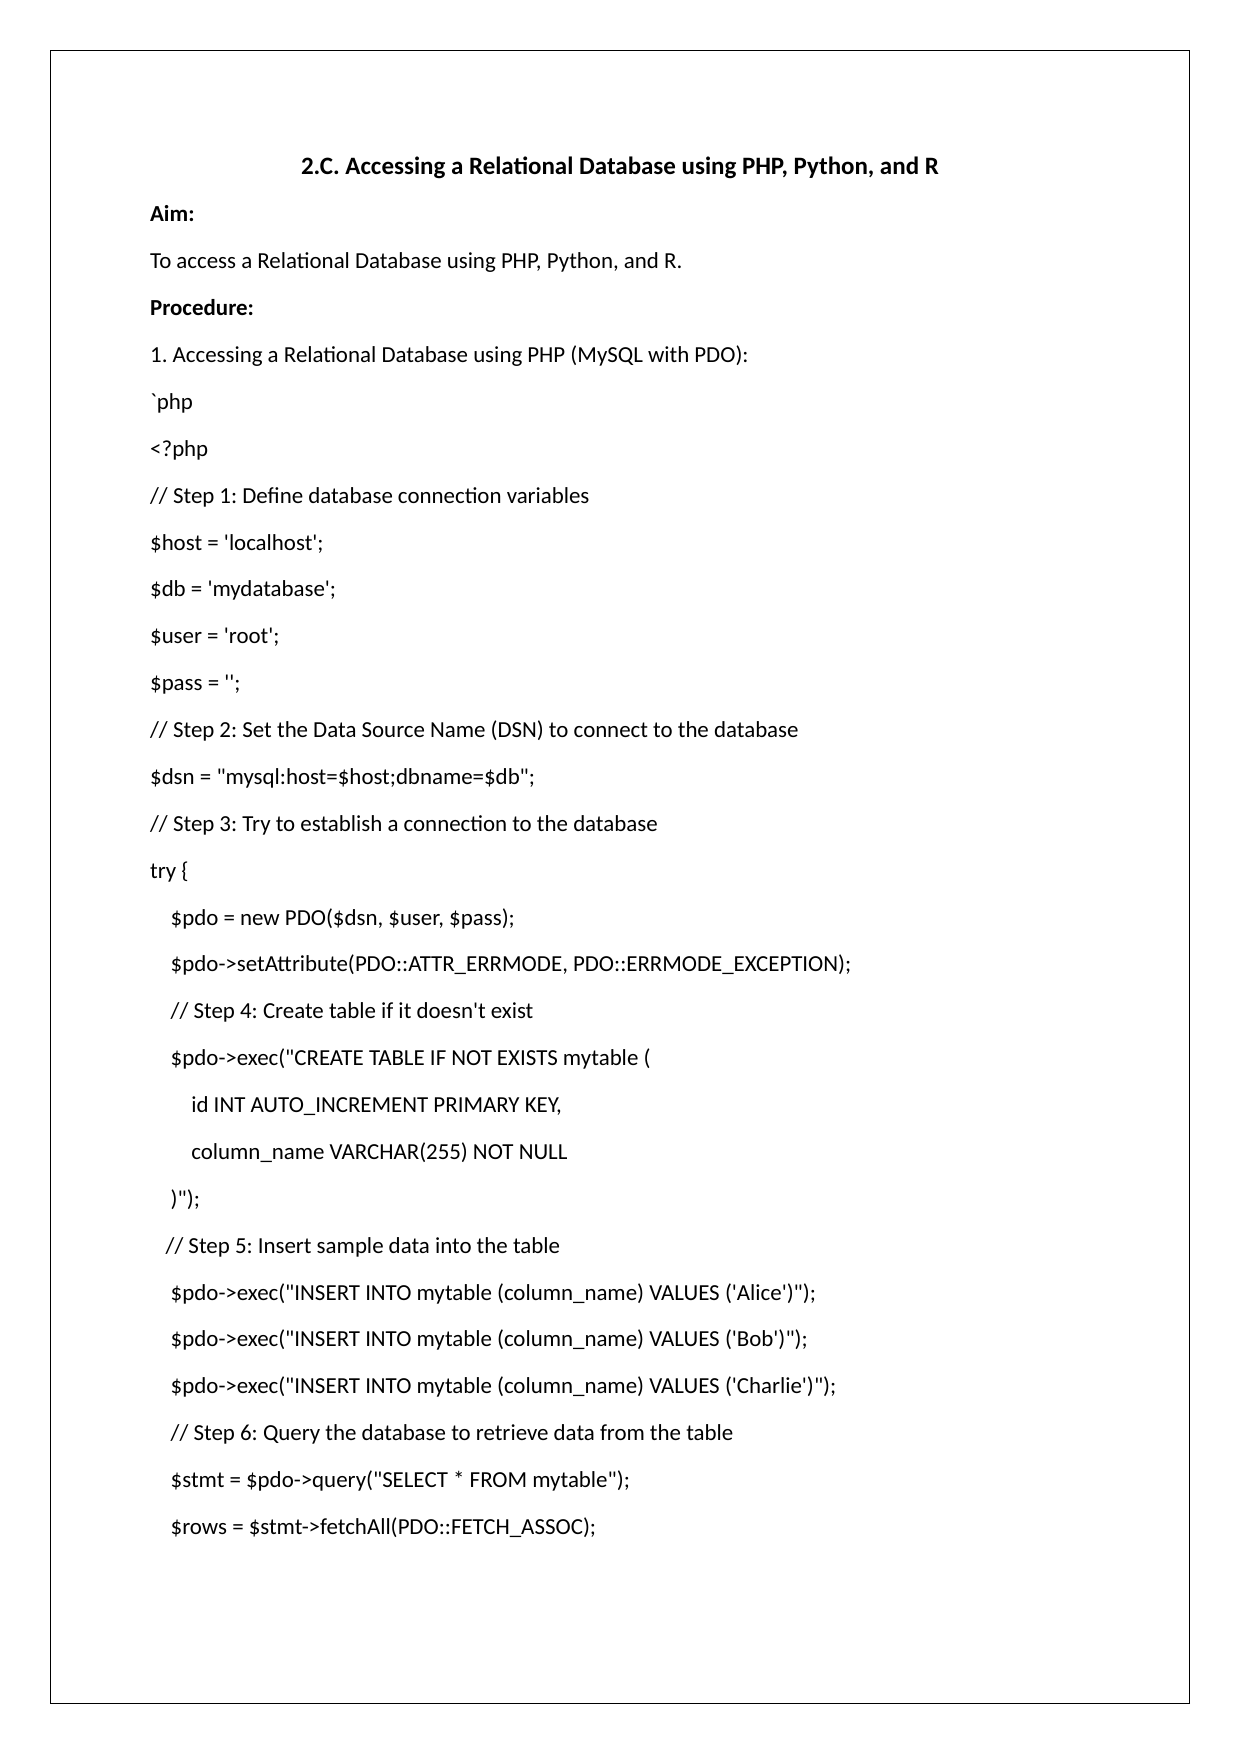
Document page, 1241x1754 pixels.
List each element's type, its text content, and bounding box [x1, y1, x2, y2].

text $rows = $stmt->fetchAll(PDO::FETCH_ASSOC); [150, 1512, 1090, 1540]
text // Step 2: Set the Data Source Name (DSN) to connect to the database [150, 715, 1090, 743]
text $pdo->exec("CREATE TABLE IF NOT EXISTS mytable ( [150, 1043, 1090, 1071]
text $db = 'mydatabase'; [150, 574, 1090, 603]
text <?php [150, 434, 1090, 462]
text 2.C. Accessing a Relational Database using PHP, Python, and R [150, 150, 1090, 181]
text )"); [150, 1184, 1090, 1212]
text $dsn = "mysql:host=$host;dbname=$db"; [150, 762, 1090, 790]
text $pdo = new PDO($dsn, $user, $pass); [150, 903, 1090, 931]
text // Step 1: Define database connection variables [150, 481, 1090, 509]
text $user = 'root'; [150, 621, 1090, 649]
text $pdo->exec("INSERT INTO mytable (column_name) VALUES ('Bob')"); [150, 1324, 1090, 1353]
text // Step 5: Insert sample data into the table [150, 1231, 1090, 1259]
text `php [150, 387, 1090, 415]
text $pdo->exec("INSERT INTO mytable (column_name) VALUES ('Alice')"); [150, 1278, 1090, 1306]
text 1. Accessing a Relational Database using PHP (MySQL with PDO): [150, 340, 1090, 368]
text try { [150, 856, 1090, 884]
text // Step 3: Try to establish a connection to the database [150, 809, 1090, 837]
text $stmt = $pdo->query("SELECT * FROM mytable"); [150, 1465, 1090, 1493]
text To access a Relational Database using PHP, Python, and R. [150, 246, 1090, 274]
text column_name VARCHAR(255) NOT NULL [150, 1137, 1090, 1165]
text $pdo->exec("INSERT INTO mytable (column_name) VALUES ('Charlie')"); [150, 1371, 1090, 1399]
text Aim: [150, 199, 1090, 228]
text // Step 4: Create table if it doesn't exist [150, 996, 1090, 1024]
text $pdo->setAttribute(PDO::ATTR_ERRMODE, PDO::ERRMODE_EXCEPTION); [150, 949, 1090, 978]
text Procedure: [150, 293, 1090, 321]
text // Step 6: Query the database to retrieve data from the table [150, 1418, 1090, 1446]
text $pass = ''; [150, 668, 1090, 696]
text $host = 'localhost'; [150, 528, 1090, 556]
text id INT AUTO_INCREMENT PRIMARY KEY, [150, 1090, 1090, 1118]
